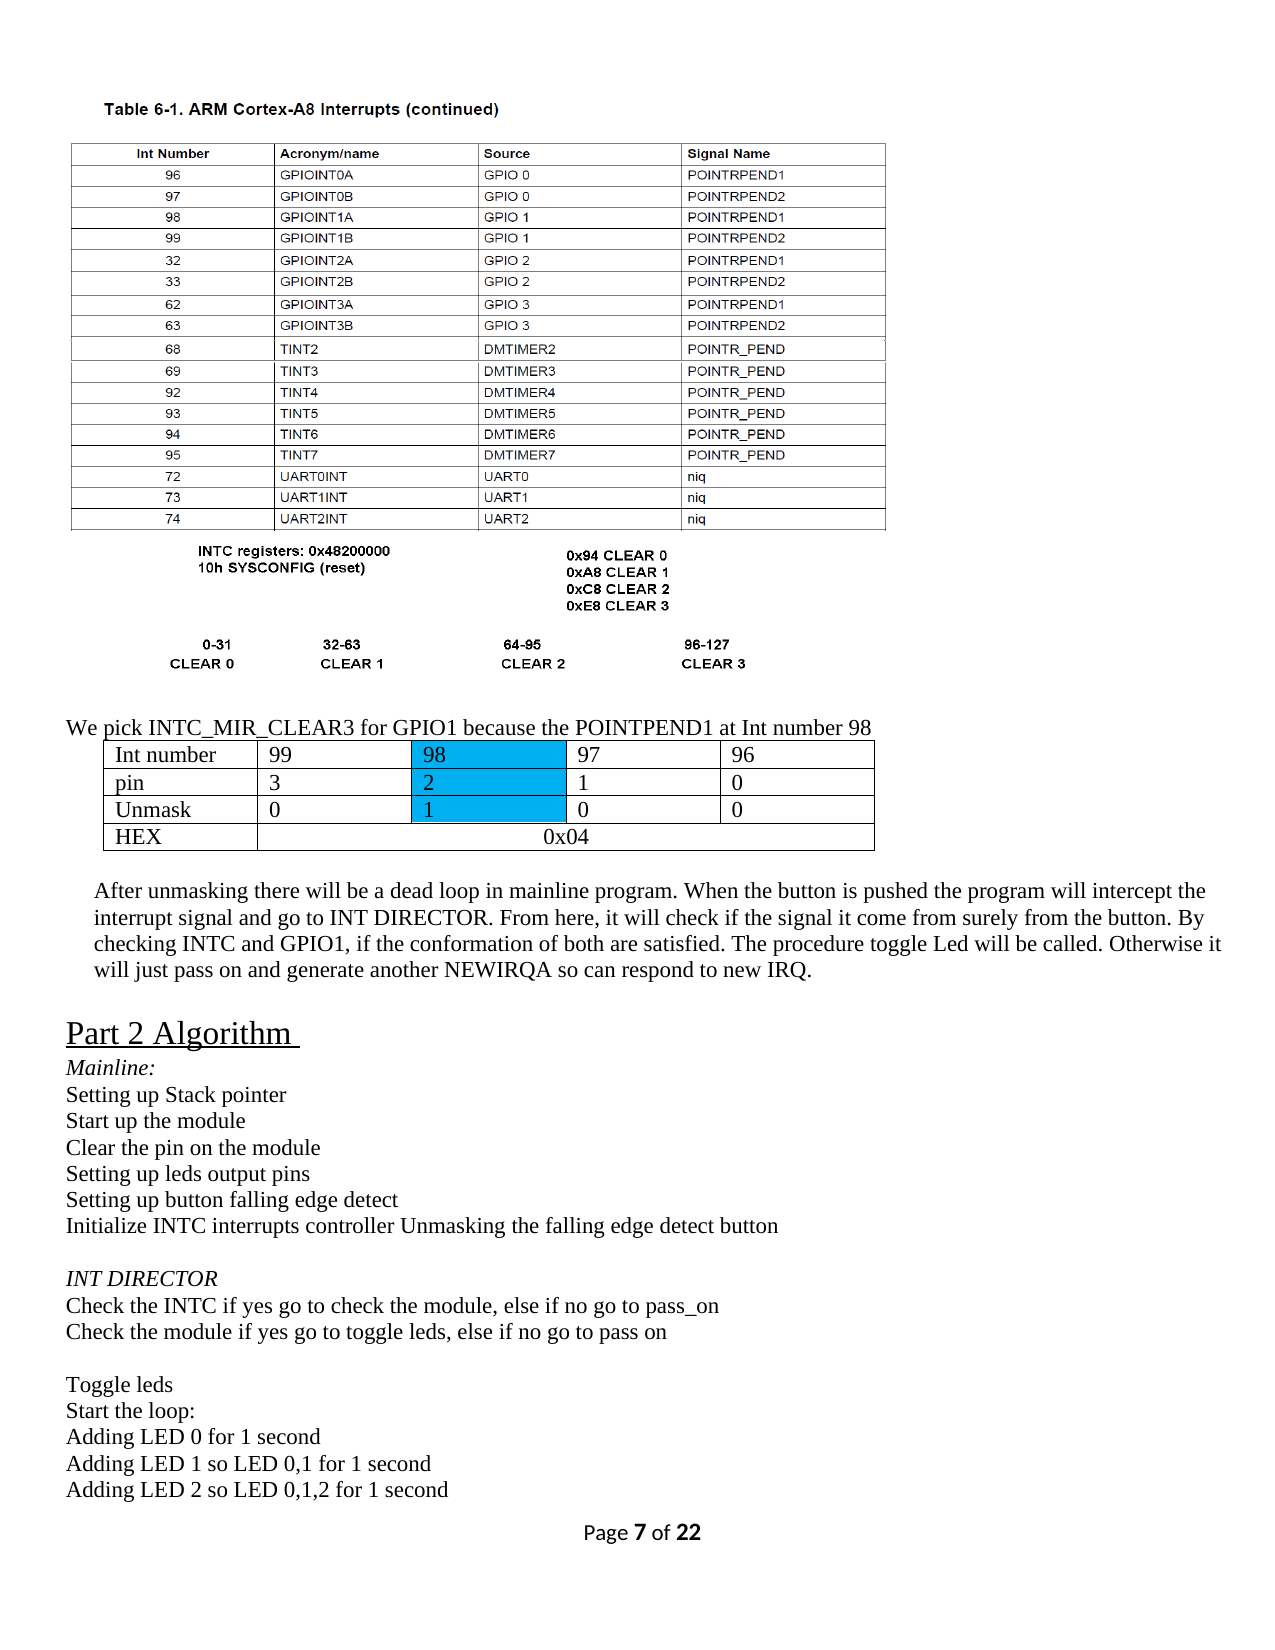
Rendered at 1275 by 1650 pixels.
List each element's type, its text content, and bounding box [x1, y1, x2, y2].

table_cell 0 [721, 796, 874, 822]
subtitle Part 2 Algorithm [66, 1013, 1256, 1051]
table_cell 2 [412, 769, 566, 795]
text Setting up leds output pins [66, 1160, 1256, 1186]
table_cell 1 [412, 796, 566, 822]
text Initialize INTC interrupts controller Unmasking the falling edge detect button [66, 1213, 1256, 1239]
table_cell 0x04 [258, 824, 874, 850]
table_cell Unmask [104, 796, 257, 822]
text Setting up button falling edge detect [66, 1186, 1256, 1213]
picture [65, 90, 929, 714]
text Start the loop: [66, 1397, 1256, 1423]
table_cell 0 [258, 796, 411, 822]
table_header 99 [258, 741, 411, 768]
text Toggle leds [66, 1371, 1256, 1397]
text Setting up Stack pointer [66, 1081, 1256, 1107]
table_cell pin [104, 769, 257, 795]
table_cell 1 [567, 769, 720, 795]
text Start up the module [66, 1107, 1256, 1133]
table_header 96 [721, 741, 874, 768]
table_header 97 [567, 741, 720, 768]
text Adding LED 0 for 1 second [66, 1423, 1256, 1450]
text Mainline: [66, 1054, 1256, 1081]
table_cell 0 [567, 796, 720, 822]
text Clear the pin on the module [66, 1133, 1256, 1160]
table_cell 3 [258, 769, 411, 795]
text Check the module if yes go to toggle leds, else if no go to pass on [66, 1318, 1256, 1344]
table_header 98 [412, 741, 566, 768]
text INT DIRECTOR [66, 1265, 1256, 1292]
table_cell 0 [721, 769, 874, 795]
text After unmasking there will be a dead loop in mainline program. When the button is pushed the program will intercept the interrupt signal and go to INT DIRECTOR. From here, it will check if the signal it come from surely from the button. By checking INTC and GPIO1, if the conformation of both are satisfied. The procedure toggle Led will be called. Otherwise it will just pass on and generate another NEWIRQA so can respond to new IRQ. [94, 877, 1256, 983]
table_header Int number [104, 741, 257, 768]
text Adding LED 1 so LED 0,1 for 1 second [66, 1450, 1256, 1476]
text Check the INTC if yes go to check the module, else if no go to pass_on [66, 1292, 1256, 1318]
text We pick INTC_MIR_CLEAR3 for GPIO1 because the POINTPEND1 at Int number 98 [66, 714, 1256, 740]
table_cell HEX [104, 824, 257, 850]
text Adding LED 2 so LED 0,1,2 for 1 second [66, 1476, 1256, 1502]
